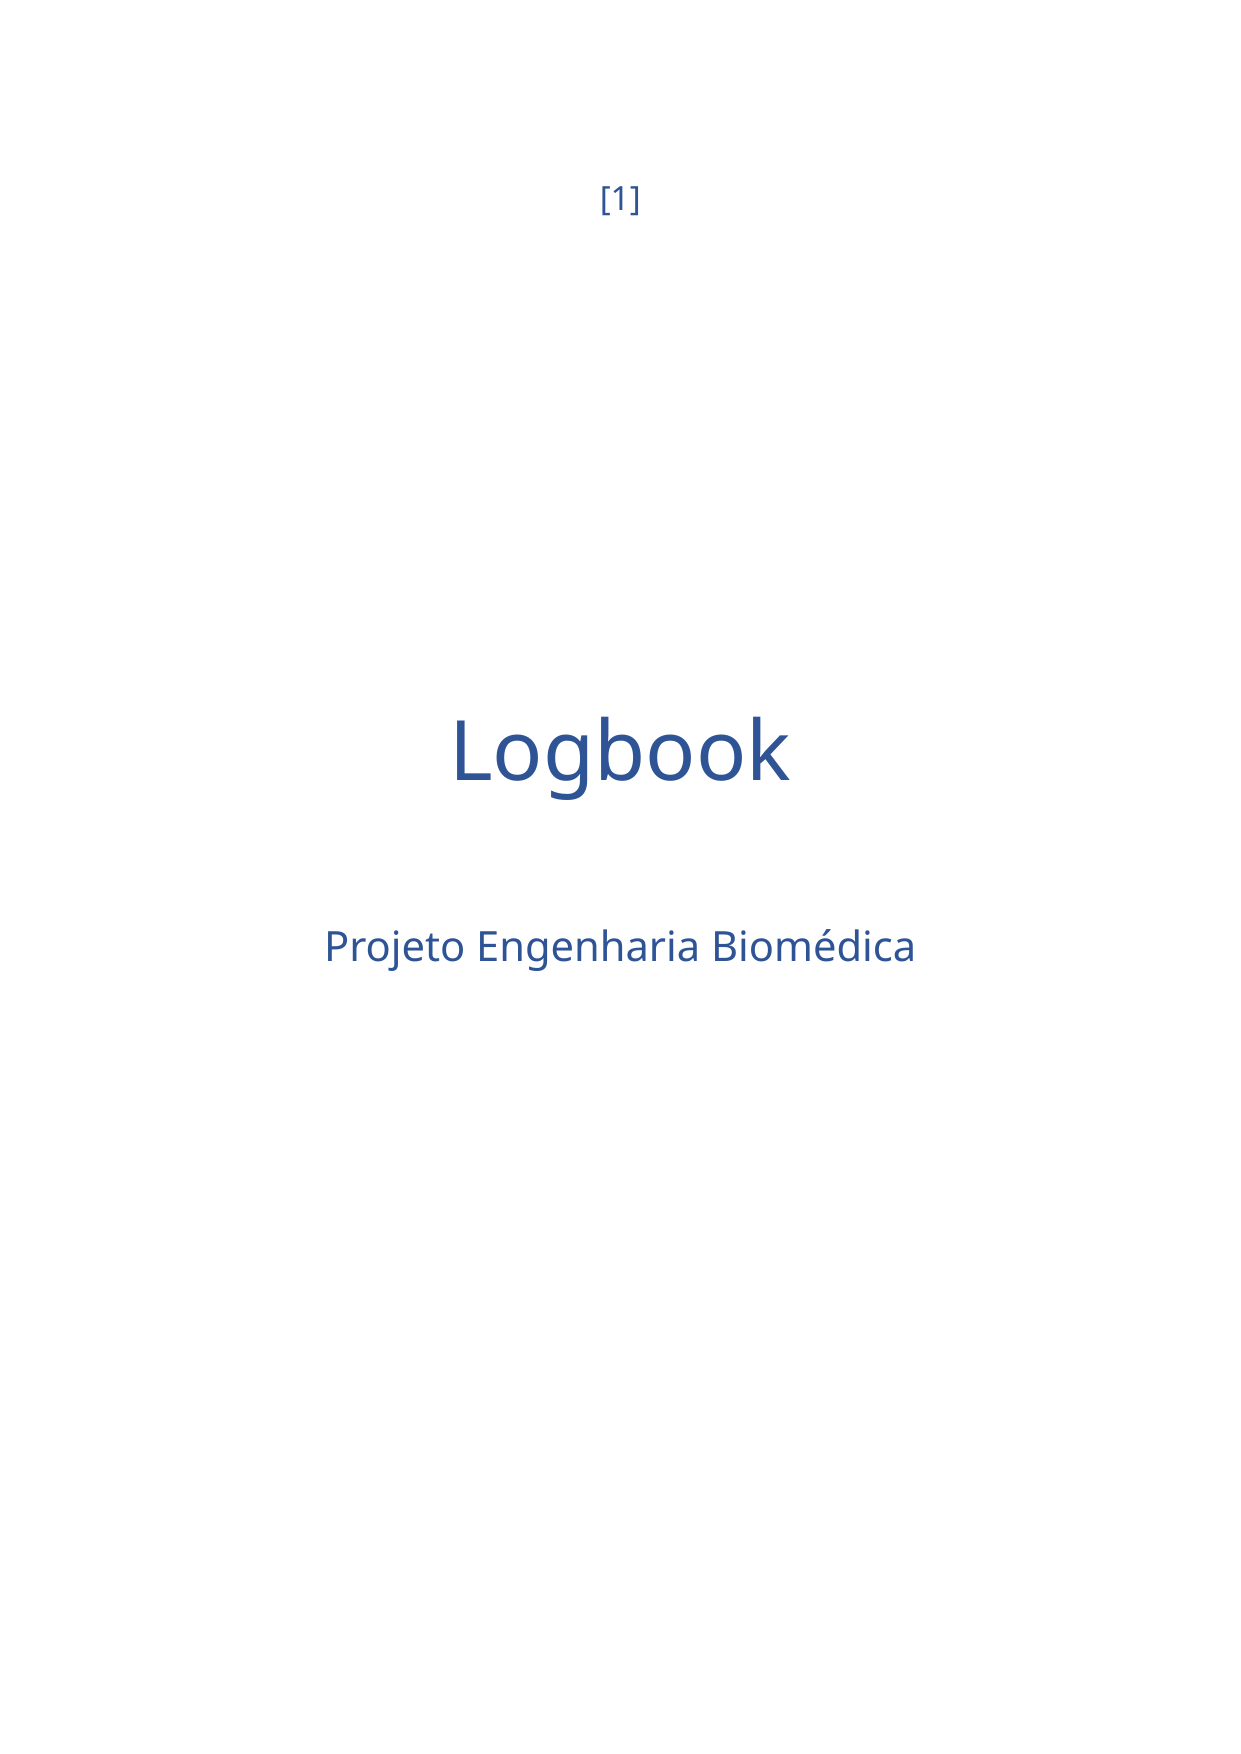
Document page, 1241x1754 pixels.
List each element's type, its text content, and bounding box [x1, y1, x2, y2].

subtitle Logbook [150, 692, 1090, 805]
subtitle Projeto Engenharia Biomédica [150, 916, 1090, 973]
